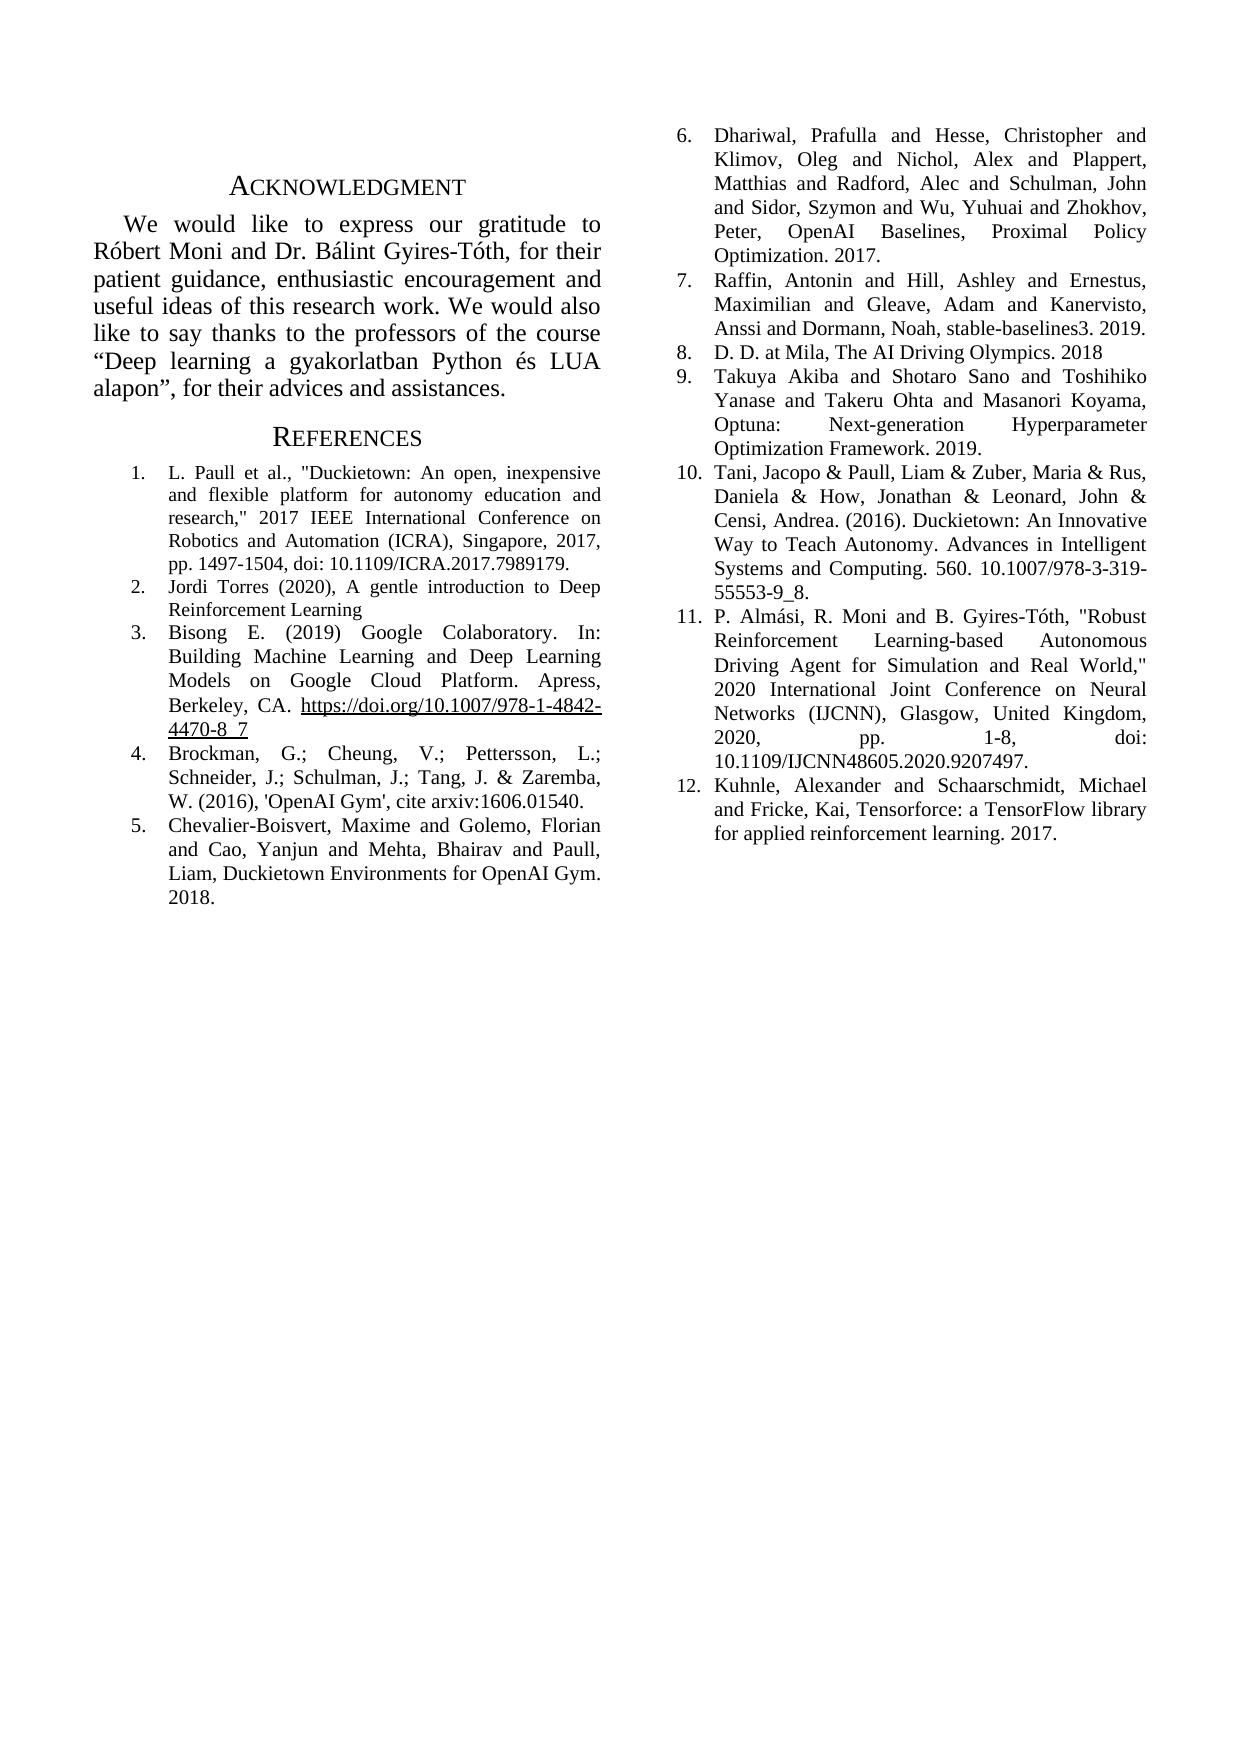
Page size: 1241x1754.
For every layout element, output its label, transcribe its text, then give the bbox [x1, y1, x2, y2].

list Kuhnle, Alexander and Schaarschmidt, Michael and Fricke, Kai, Tensorforce: a TensorFlow library for applied reinforcement learning. 2017. [676, 773, 1147, 845]
list Chevalier-Boisvert, Maxime and Golemo, Florian and Cao, Yanjun and Mehta, Bhairav and Paull, Liam, Duckietown Environments for OpenAI Gym. 2018. [131, 813, 601, 909]
subtitle Acknowledgment [93, 168, 601, 202]
list Takuya Akiba and Shotaro Sano and Toshihiko Yanase and Takeru Ohta and Masanori Koyama, Optuna: Next-generation Hyperparameter Optimization Framework. 2019. [676, 364, 1147, 460]
subtitle References [93, 419, 601, 452]
text We would like to express our gratitude to Róbert Moni and Dr. Bálint Gyires-Tóth, for their patient guidance, enthusiastic encouragement and useful ideas of this research work. We would also like to say thanks to the professors of the course “Deep learning a gyakorlatban Python és LUA alapon”, for their advices and assistances. [93, 210, 601, 402]
list L. Paull et al., "Duckietown: An open, inexpensive and flexible platform for autonomy education and research," 2017 IEEE International Conference on Robotics and Automation (ICRA), Singapore, 2017, pp. 1497-1504, doi: 10.1109/ICRA.2017.7989179. [131, 461, 601, 575]
list P. Almási, R. Moni and B. Gyires-Tóth, "Robust Reinforcement Learning-based Autonomous Driving Agent for Simulation and Real World," 2020 International Joint Conference on Neural Networks (IJCNN), Glasgow, United Kingdom, 2020, pp. 1-8, doi: 10.1109/IJCNN48605.2020.9207497. [676, 604, 1147, 773]
list Bisong E. (2019) Google Colaboratory. In: Building Machine Learning and Deep Learning Models on Google Cloud Platform. Apress, Berkeley, CA. https://doi.org/10.1007/978-1-4842-4470-8_7 [131, 620, 601, 741]
list Brockman, G.; Cheung, V.; Pettersson, L.; Schneider, J.; Schulman, J.; Tang, J. & Zaremba, W. (2016), 'OpenAI Gym', cite arxiv:1606.01540. [131, 741, 601, 813]
list D. D. at Mila, The AI Driving Olympics. 2018 [676, 340, 1147, 364]
list Dhariwal, Prafulla and Hesse, Christopher and Klimov, Oleg and Nichol, Alex and Plappert, Matthias and Radford, Alec and Schulman, John and Sidor, Szymon and Wu, Yuhuai and Zhokhov, Peter, OpenAI Baselines, Proximal Policy Optimization. 2017. [676, 123, 1147, 267]
list Jordi Torres (2020), A gentle introduction to Deep Reinforcement Learning [131, 575, 601, 620]
list Raffin, Antonin and Hill, Ashley and Ernestus, Maximilian and Gleave, Adam and Kanervisto, Anssi and Dormann, Noah, stable-baselines3. 2019. [676, 267, 1147, 340]
list Tani, Jacopo & Paull, Liam & Zuber, Maria & Rus, Daniela & How, Jonathan & Leonard, John & Censi, Andrea. (2016). Duckietown: An Innovative Way to Teach Autonomy. Advances in Intelligent Systems and Computing. 560. 10.1007/978-3-319-55553-9_8. [676, 460, 1147, 604]
